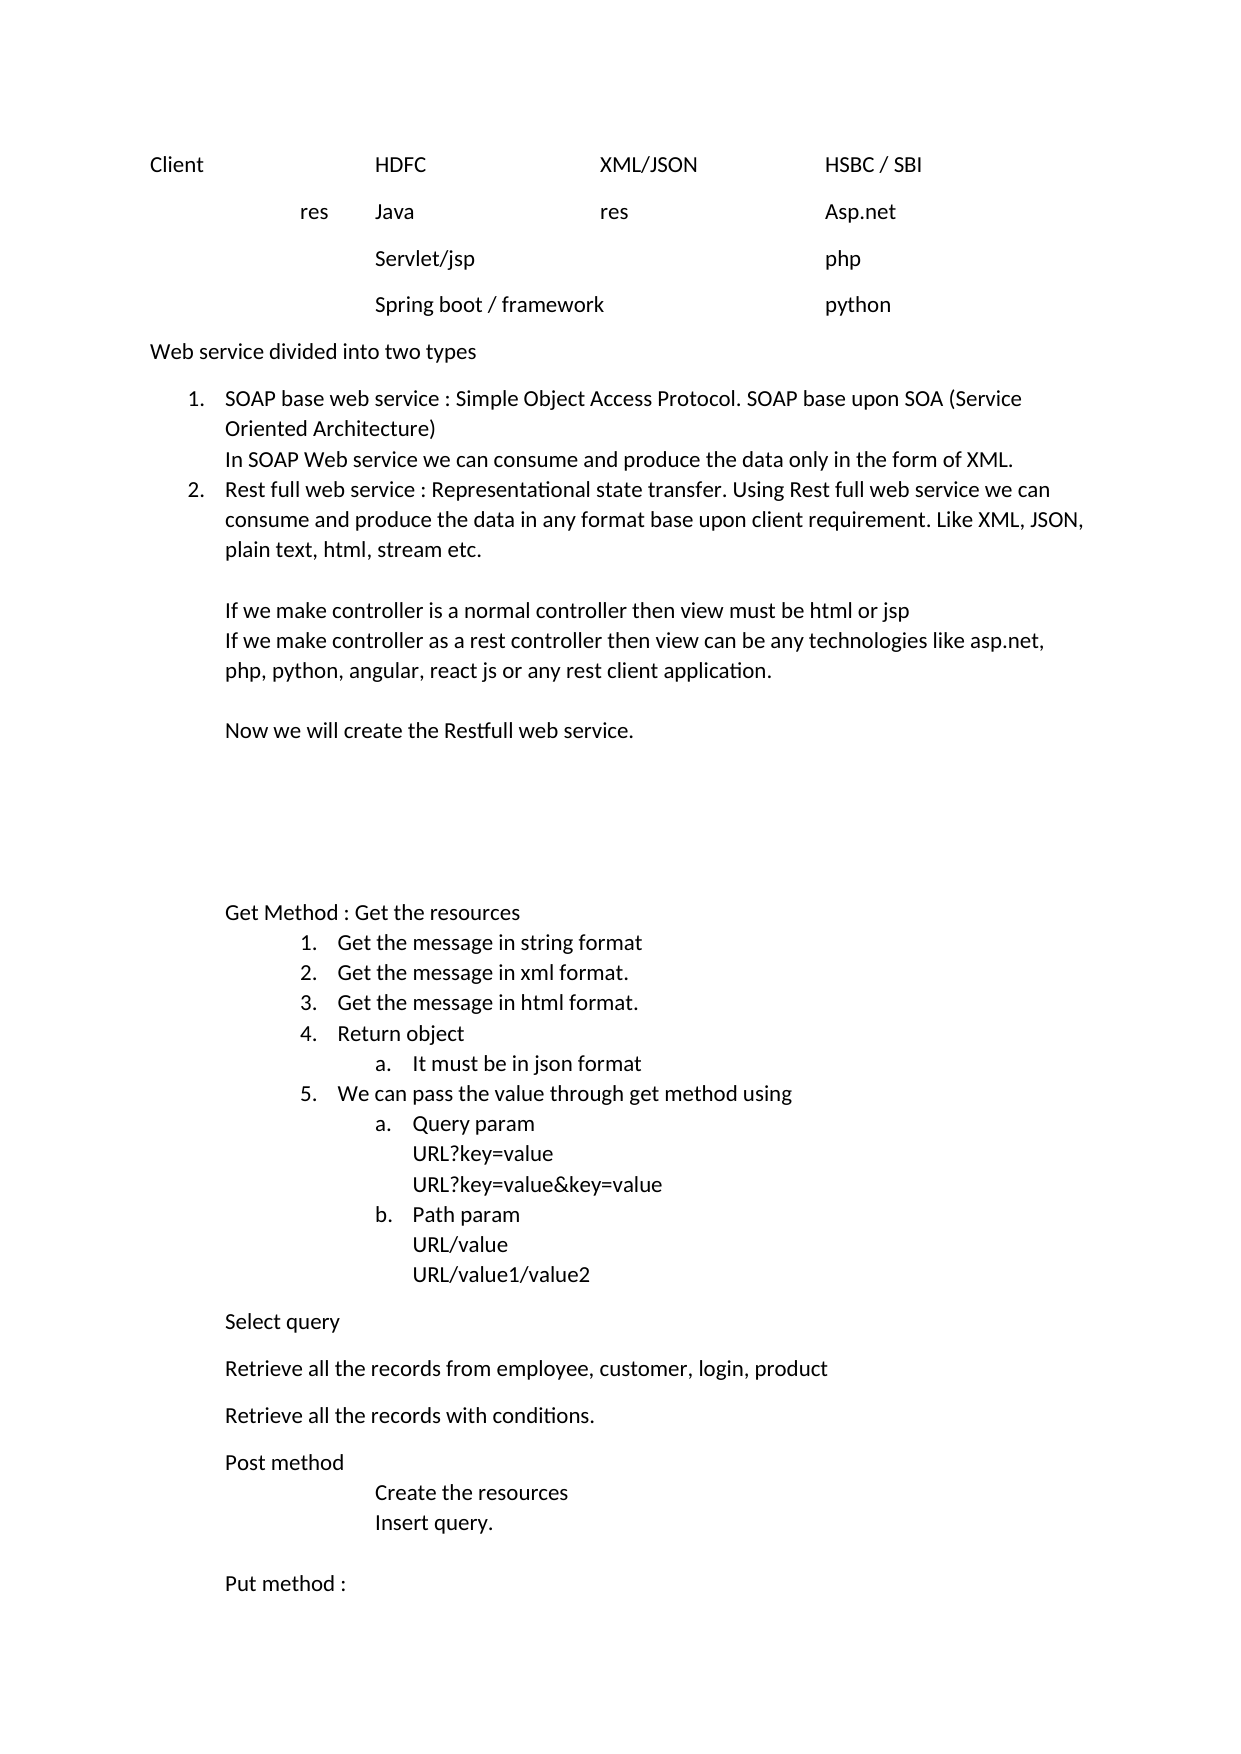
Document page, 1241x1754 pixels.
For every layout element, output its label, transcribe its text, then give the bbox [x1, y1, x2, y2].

list Get the message in string format [300, 928, 1090, 956]
text Select query [150, 1307, 1090, 1335]
text Spring boot / framework python [150, 291, 1090, 319]
text res Java res Asp.net [150, 197, 1090, 225]
list Now we will create the Restfull web service. [225, 717, 1090, 745]
text Web service divided into two types [150, 337, 1090, 366]
list Create the resources [225, 1478, 1090, 1506]
list We can pass the value through get method using [300, 1079, 1090, 1107]
list URL?key=value [412, 1139, 1090, 1168]
list Return object [300, 1019, 1090, 1047]
list If we make controller is a normal controller then view must be html or jsp [225, 596, 1090, 624]
list Put method : [225, 1569, 1090, 1597]
list Get the message in xml format. [300, 958, 1090, 986]
list Post method [225, 1448, 1090, 1476]
list Get Method : Get the resources [225, 898, 1090, 926]
text Retrieve all the records from employee, customer, login, product [150, 1354, 1090, 1382]
list URL?key=value&key=value [412, 1170, 1090, 1198]
list If we make controller as a rest controller then view can be any technologies like asp.net, php, python, angular, react js or any rest client application. [225, 626, 1090, 684]
list SOAP base web service : Simple Object Access Protocol. SOAP base upon SOA (Service Oriented Architecture) [187, 384, 1090, 443]
list URL/value1/value2 [412, 1260, 1090, 1288]
list Path param [375, 1200, 1090, 1228]
text Client HDFC XML/JSON HSBC / SBI [150, 150, 1090, 178]
list In SOAP Web service we can consume and produce the data only in the form of XML. [225, 445, 1090, 473]
list Insert query. [225, 1508, 1090, 1536]
text Retrieve all the records with conditions. [150, 1401, 1090, 1429]
list Query param [375, 1109, 1090, 1137]
list Rest full web service : Representational state transfer. Using Rest full web service we can consume and produce the data in any format base upon client requirement. Like XML, JSON, plain text, html, stream etc. [187, 475, 1090, 563]
list It must be in json format [375, 1049, 1090, 1077]
list URL/value [412, 1230, 1090, 1258]
text Servlet/jsp php [150, 244, 1090, 272]
list Get the message in html format. [300, 988, 1090, 1017]
